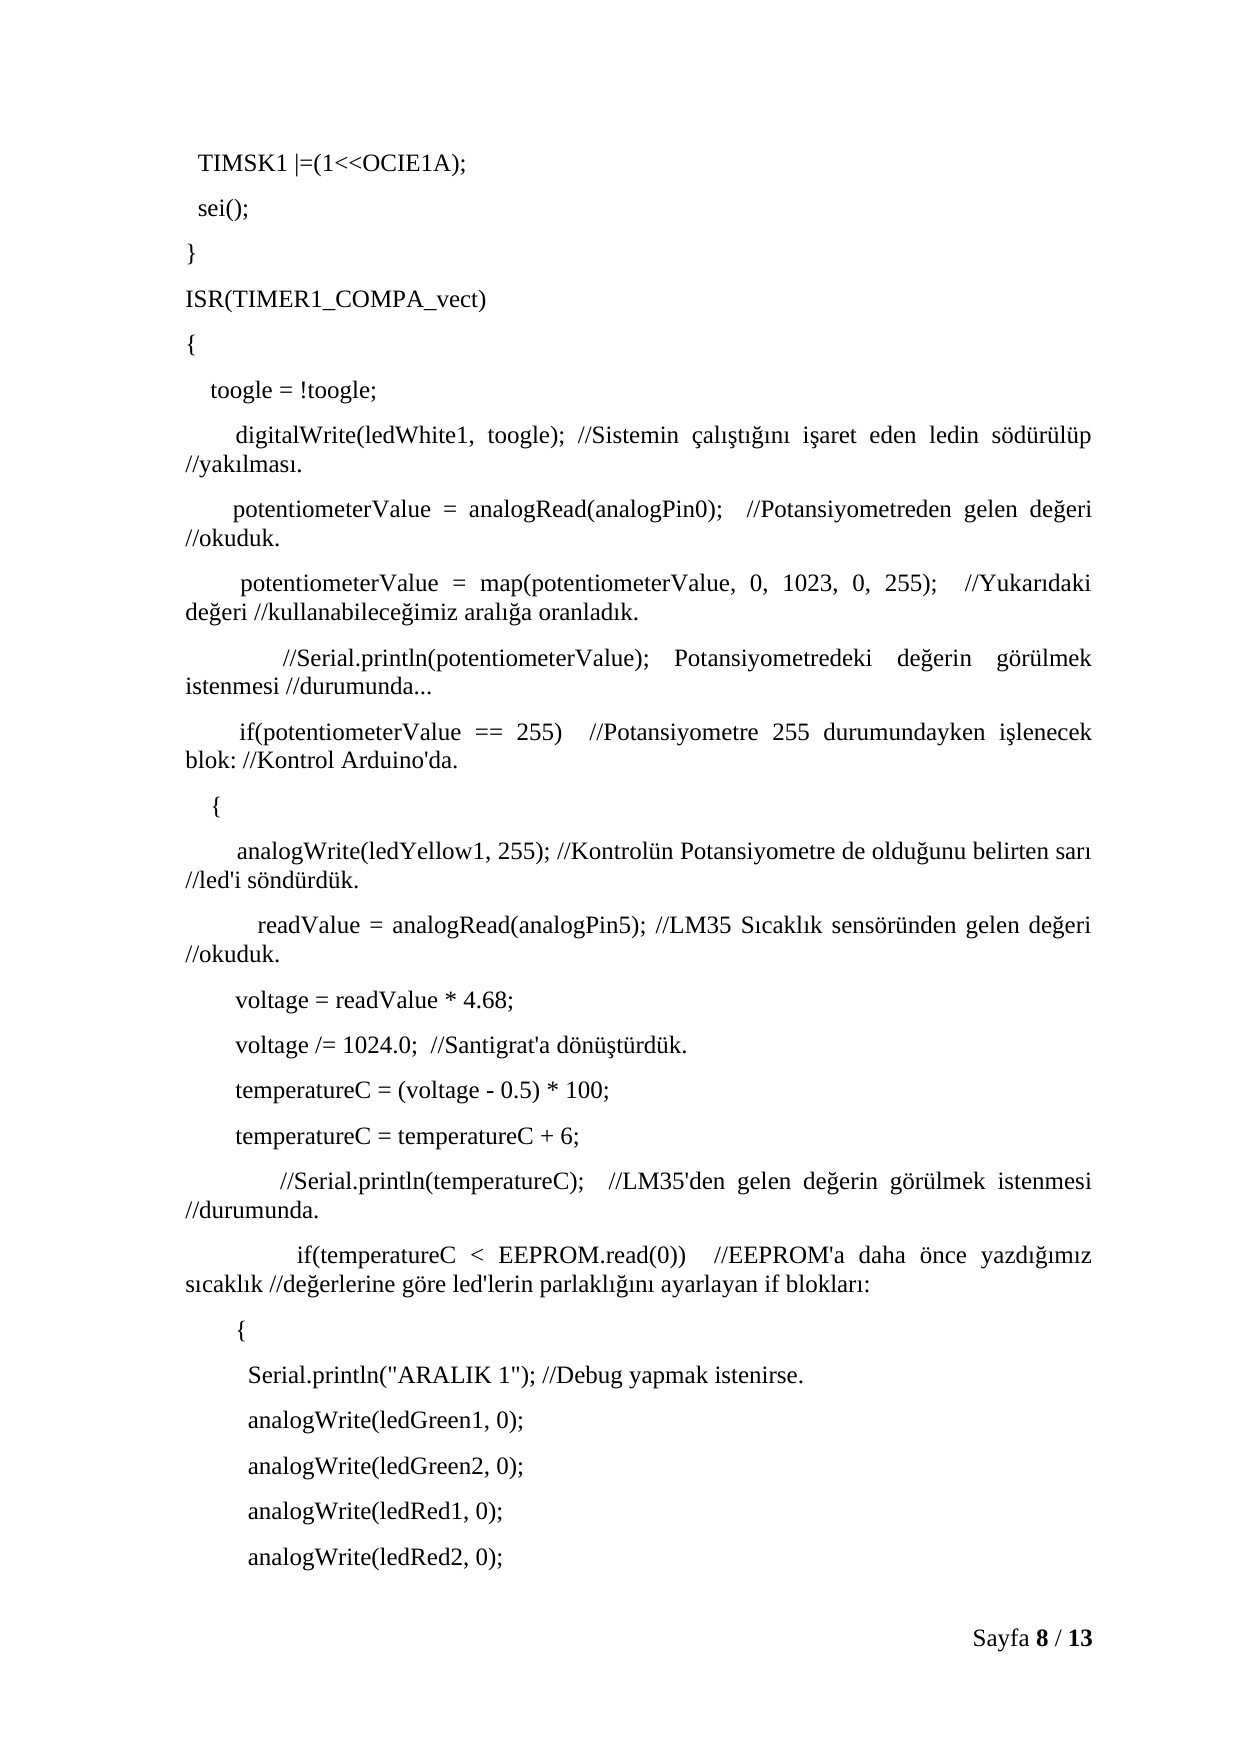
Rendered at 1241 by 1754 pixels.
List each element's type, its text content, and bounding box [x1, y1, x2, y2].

text potentiometerValue = analogRead(analogPin0); //Potansiyometreden gelen değeri //okuduk. [185, 494, 1093, 552]
text if(temperatureC < EEPROM.read(0)) //EEPROM'a daha önce yazdığımız sıcaklık //değerlerine göre led'lerin parlaklığını ayarlayan if blokları: [185, 1241, 1093, 1298]
text digitalWrite(ledWhite1, toogle); //Sistemin çalıştığını işaret eden ledin södürülüp //yakılması. [185, 420, 1093, 478]
text analogWrite(ledGreen2, 0); [185, 1451, 1093, 1480]
text analogWrite(ledGreen1, 0); [185, 1406, 1093, 1434]
text potentiometerValue = map(potentiometerValue, 0, 1023, 0, 255); //Yukarıdaki değeri //kullanabileceğimiz aralığa oranladık. [185, 568, 1093, 626]
text sei(); [185, 193, 1093, 222]
text { [185, 329, 1093, 358]
text { [185, 791, 1093, 820]
text voltage /= 1024.0; //Santigrat'a dönüştürdük. [185, 1030, 1093, 1059]
text temperatureC = (voltage - 0.5) * 100; [185, 1076, 1093, 1104]
text analogWrite(ledYellow1, 255); //Kontrolün Potansiyometre de olduğunu belirten sarı //led'i söndürdük. [185, 836, 1093, 894]
text //Serial.println(temperatureC); //LM35'den gelen değerin görülmek istenmesi //durumunda. [185, 1166, 1093, 1224]
text } [185, 238, 1093, 267]
text readValue = analogRead(analogPin5); //LM35 Sıcaklık sensöründen gelen değeri //okuduk. [185, 911, 1093, 968]
text { [185, 1315, 1093, 1343]
text voltage = readValue * 4.68; [185, 985, 1093, 1013]
text analogWrite(ledRed2, 0); [185, 1542, 1093, 1571]
text ISR(TIMER1_COMPA_vect) [185, 284, 1093, 313]
text Serial.println("ARALIK 1"); //Debug yapmak istenirse. [185, 1360, 1093, 1389]
text temperatureC = temperatureC + 6; [185, 1121, 1093, 1150]
text if(potentiometerValue == 255) //Potansiyometre 255 durumundayken işlenecek blok: //Kontrol Arduino'da. [185, 717, 1093, 774]
text analogWrite(ledRed1, 0); [185, 1496, 1093, 1525]
text TIMSK1 |=(1<<OCIE1A); [185, 148, 1093, 176]
text toogle = !toogle; [185, 375, 1093, 403]
text //Serial.println(potentiometerValue); Potansiyometredeki değerin görülmek istenmesi //durumunda... [185, 643, 1093, 700]
